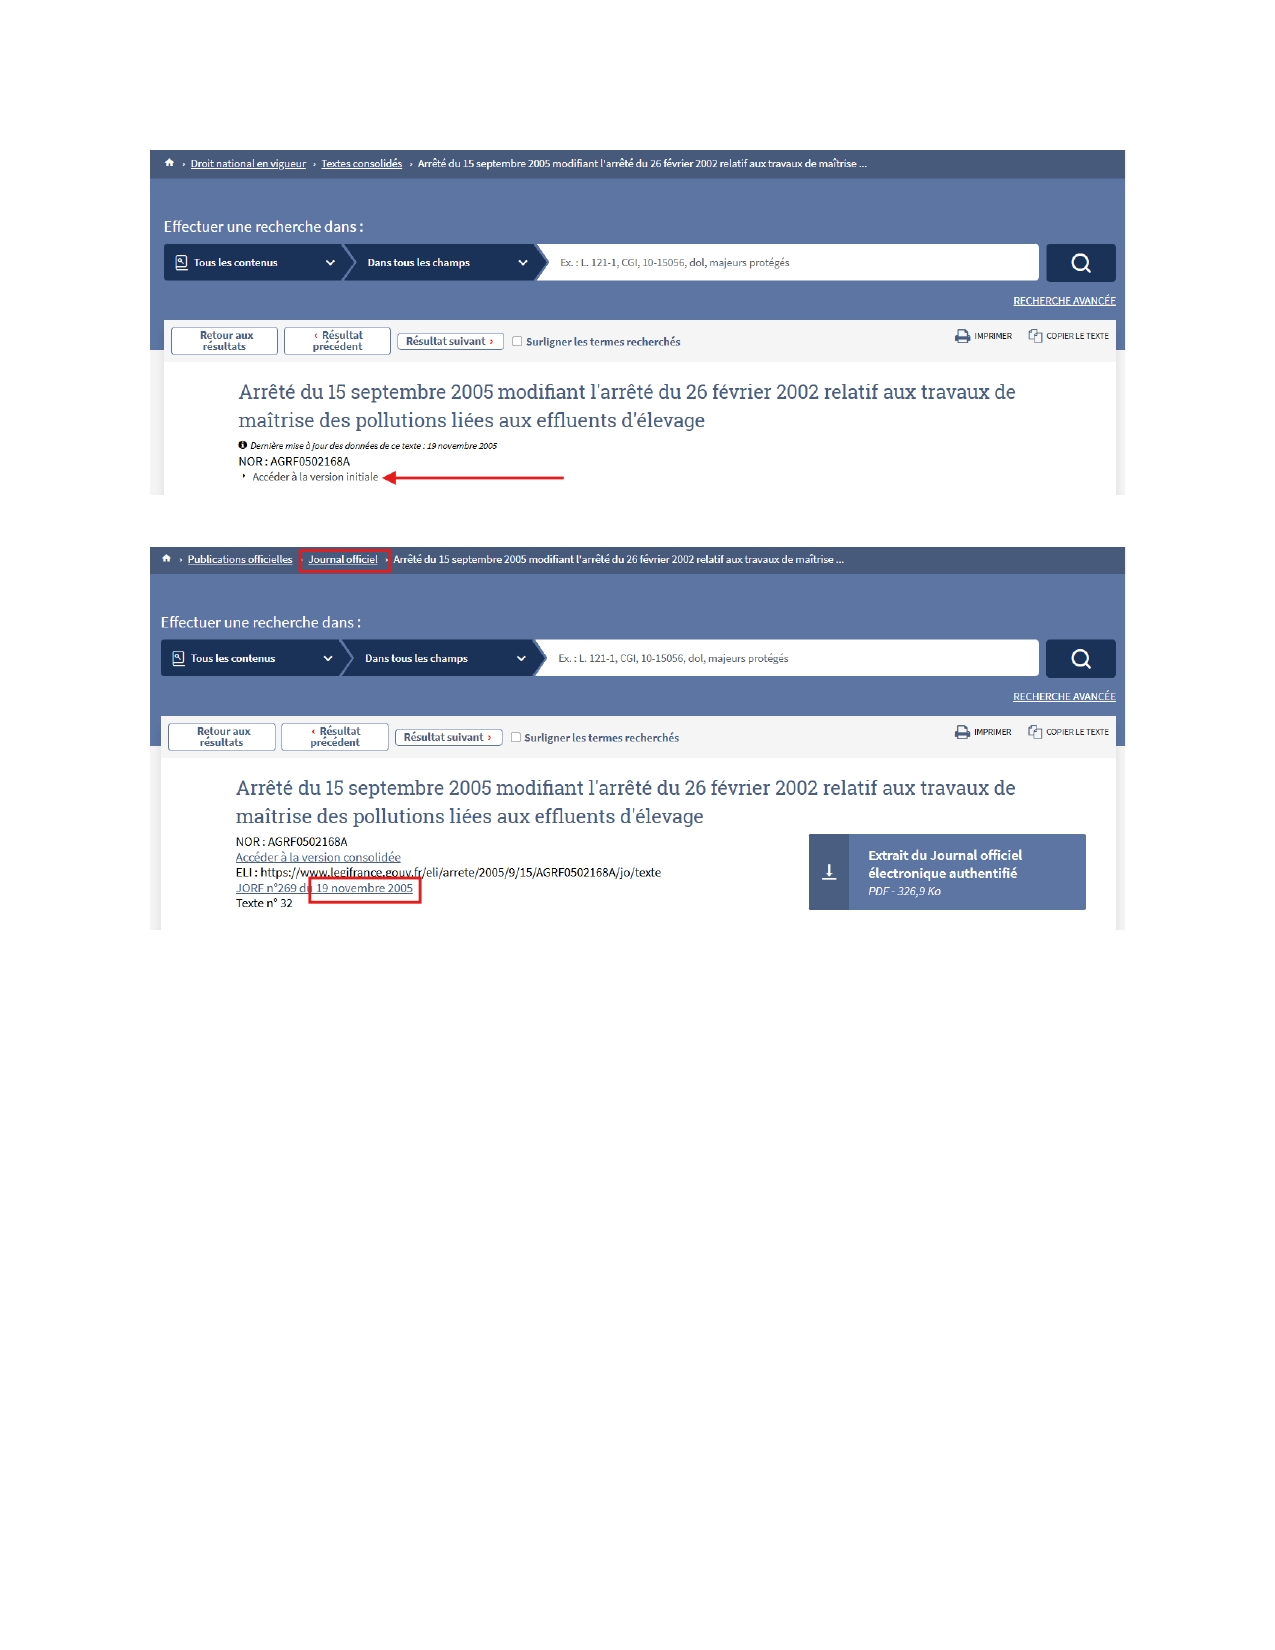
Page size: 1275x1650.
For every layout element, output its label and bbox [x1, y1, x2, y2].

picture [150, 150, 1125, 495]
picture [150, 547, 1125, 930]
